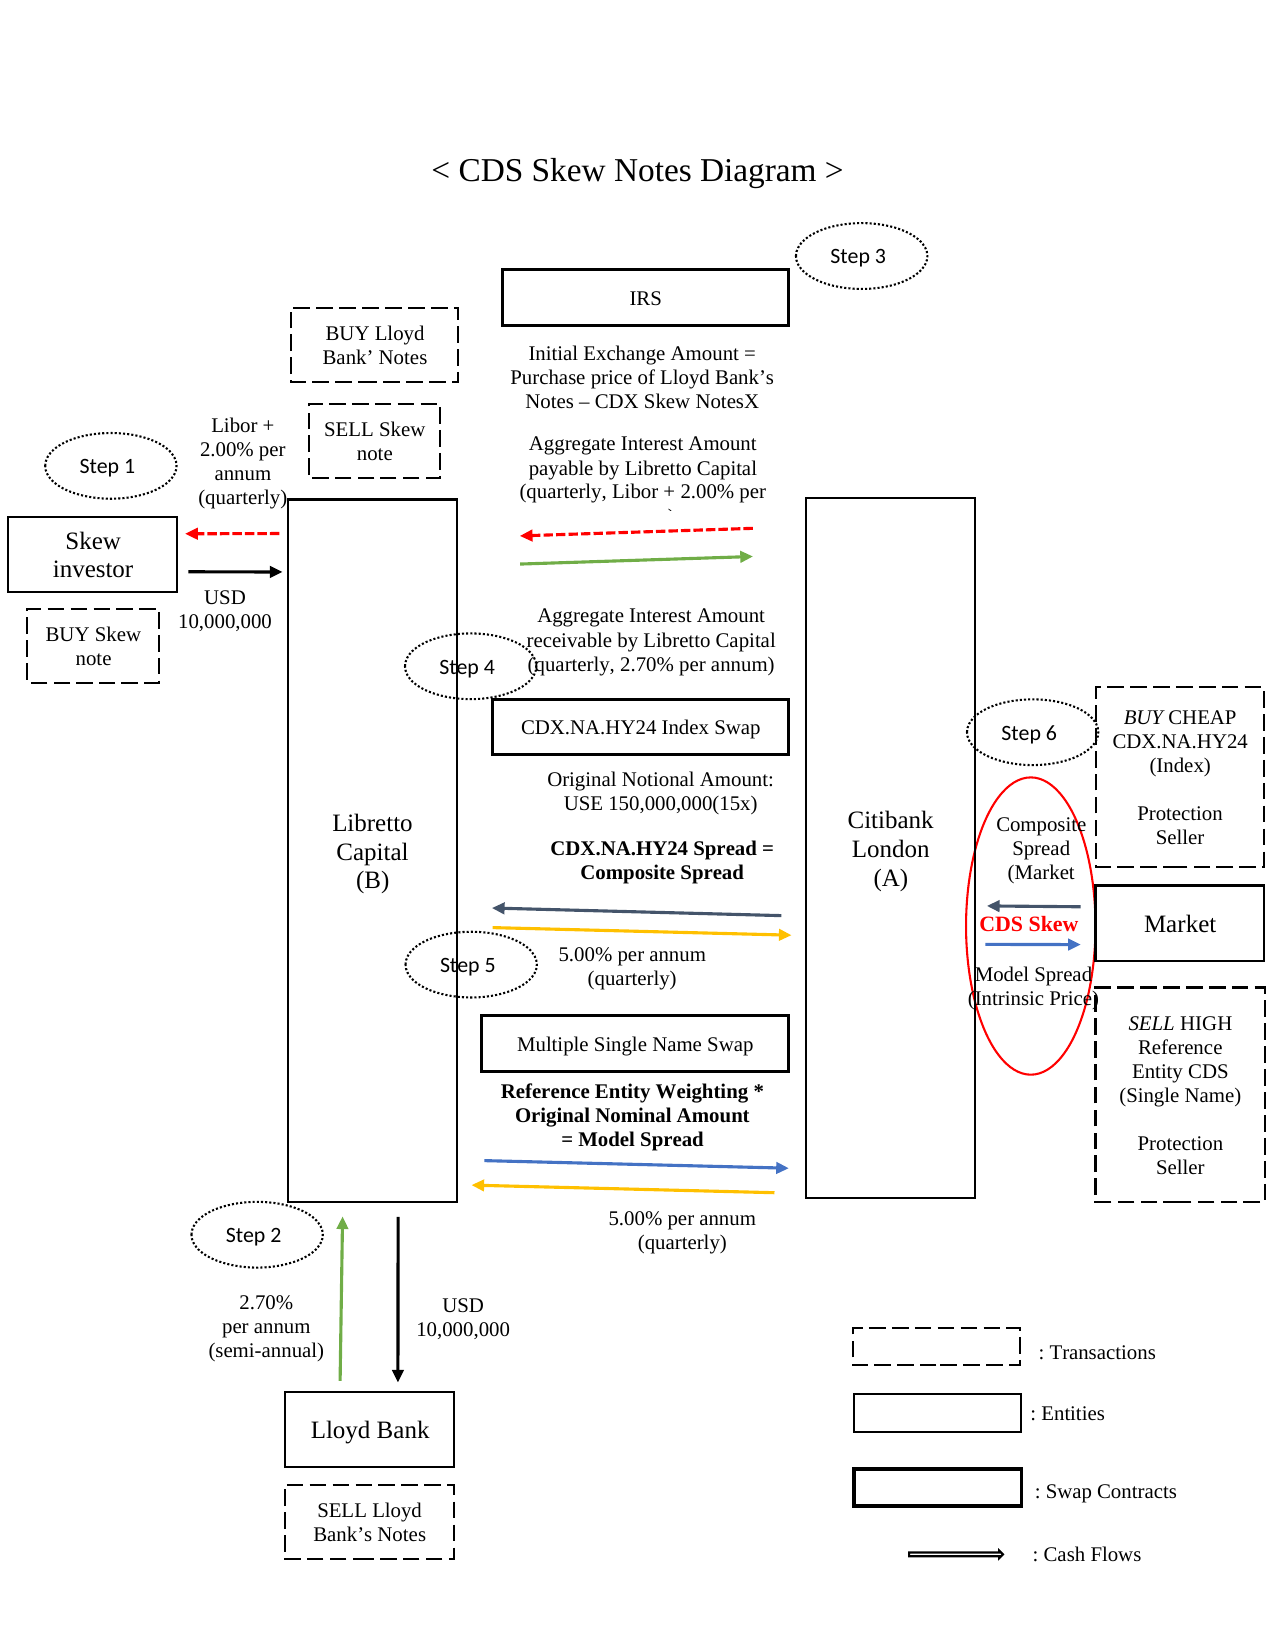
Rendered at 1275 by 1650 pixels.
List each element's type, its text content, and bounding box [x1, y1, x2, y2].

text < CDS Skew Notes Diagram > [150, 150, 1125, 188]
